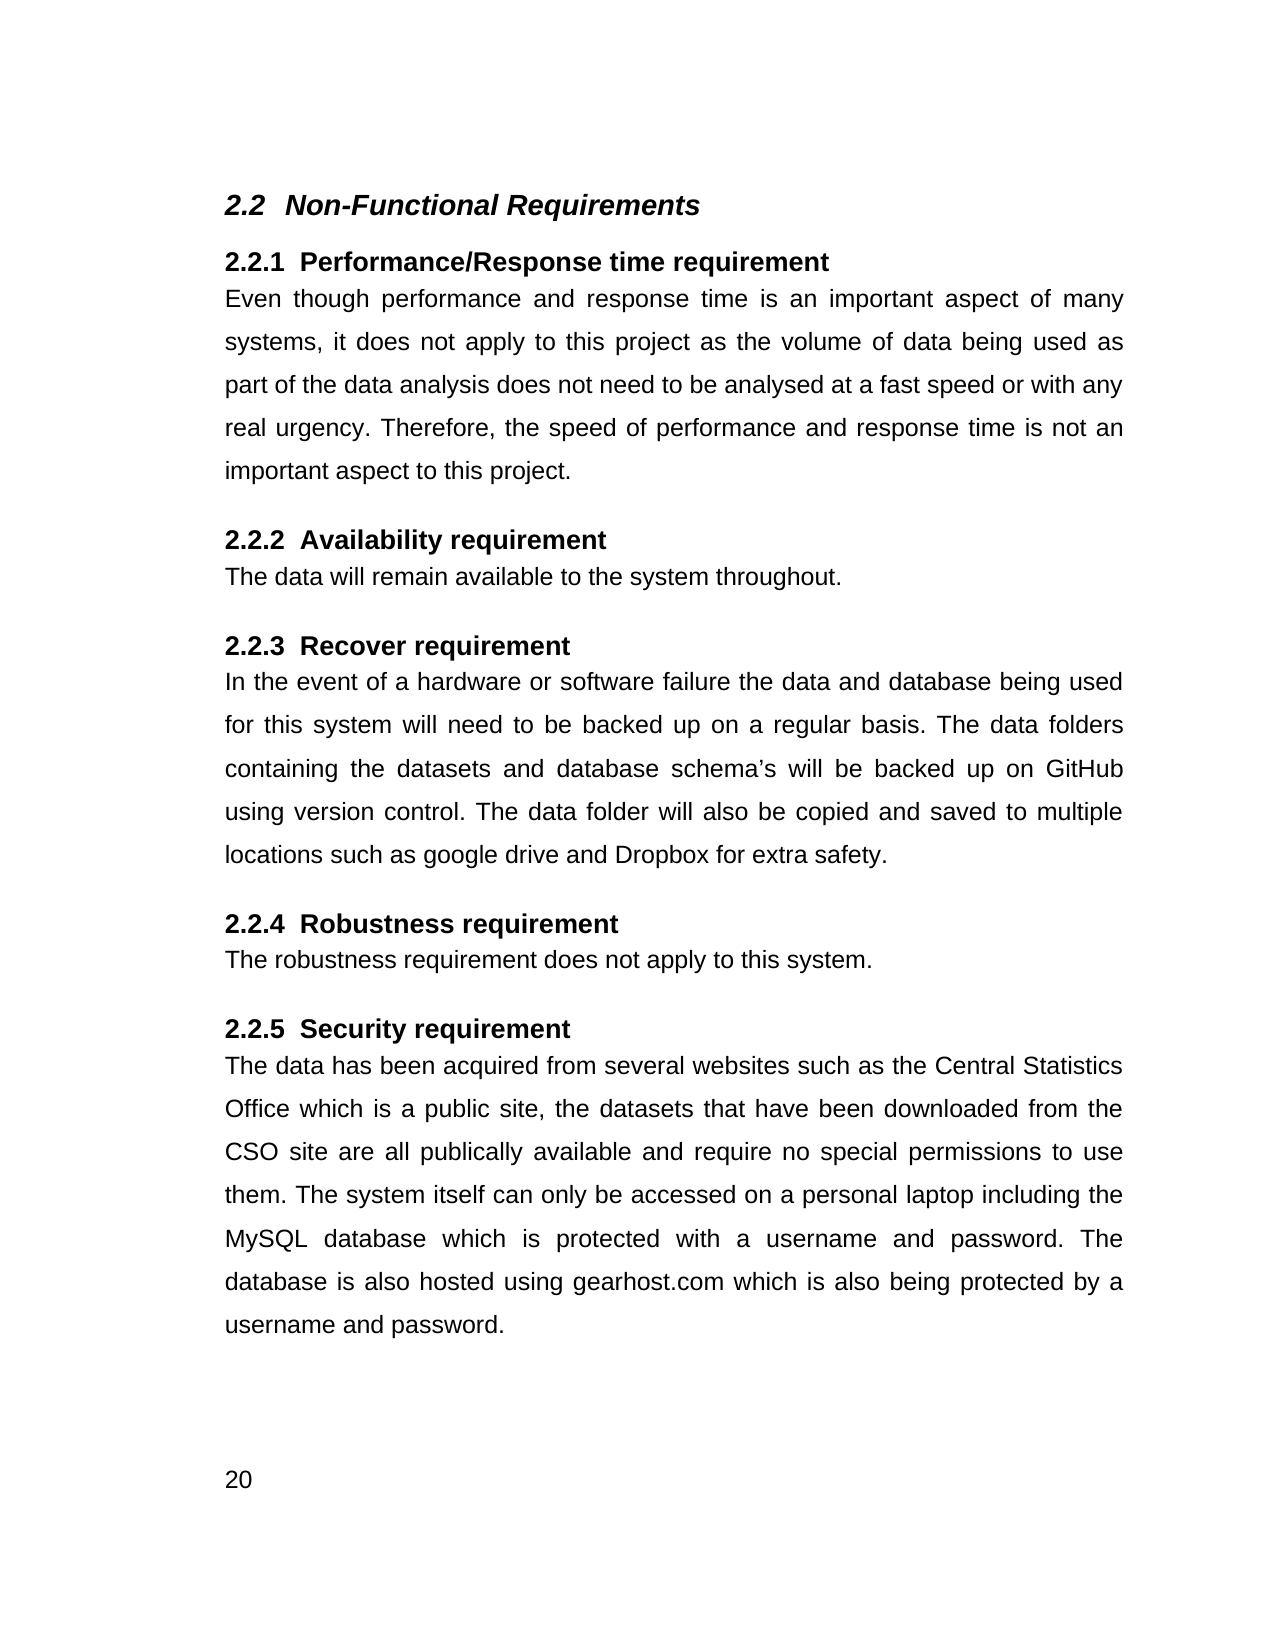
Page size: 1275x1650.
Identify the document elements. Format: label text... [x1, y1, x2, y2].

text The data will remain available to the system throughout. [224, 562, 1125, 590]
subtitle Availability requirement [224, 524, 1125, 555]
subtitle Robustness requirement [224, 908, 1125, 939]
subtitle Performance/Response time requirement [224, 246, 1125, 277]
text The data has been acquired from several websites such as the Central Statistics Office which is a public site, the datasets that have been downloaded from the CSO site are all publically available and require no special permissions to use them. The system itself can only be accessed on a personal laptop including the MySQL database which is protected with a username and password. The database is also hosted using gearhost.com which is also being protected by a username and password. [224, 1051, 1125, 1338]
subtitle Security requirement [224, 1013, 1125, 1045]
text In the event of a hardware or software failure the data and database being used for this system will need to be backed up on a regular basis. The data folders containing the datasets and database schema’s will be backed up on GitHub using version control. The data folder will also be copied and saved to multiple locations such as google drive and Dropbox for extra safety. [224, 667, 1125, 868]
text The robustness requirement does not apply to this system. [224, 945, 1125, 974]
subtitle Recover requirement [224, 630, 1125, 661]
text Even though performance and response time is an important aspect of many systems, it does not apply to this project as the volume of data being used as part of the data analysis does not need to be analysed at a fast speed or with any real urgency. Therefore, the speed of performance and response time is not an important aspect to this project. [224, 283, 1125, 485]
subtitle Non-Functional Requirements [224, 187, 1125, 221]
